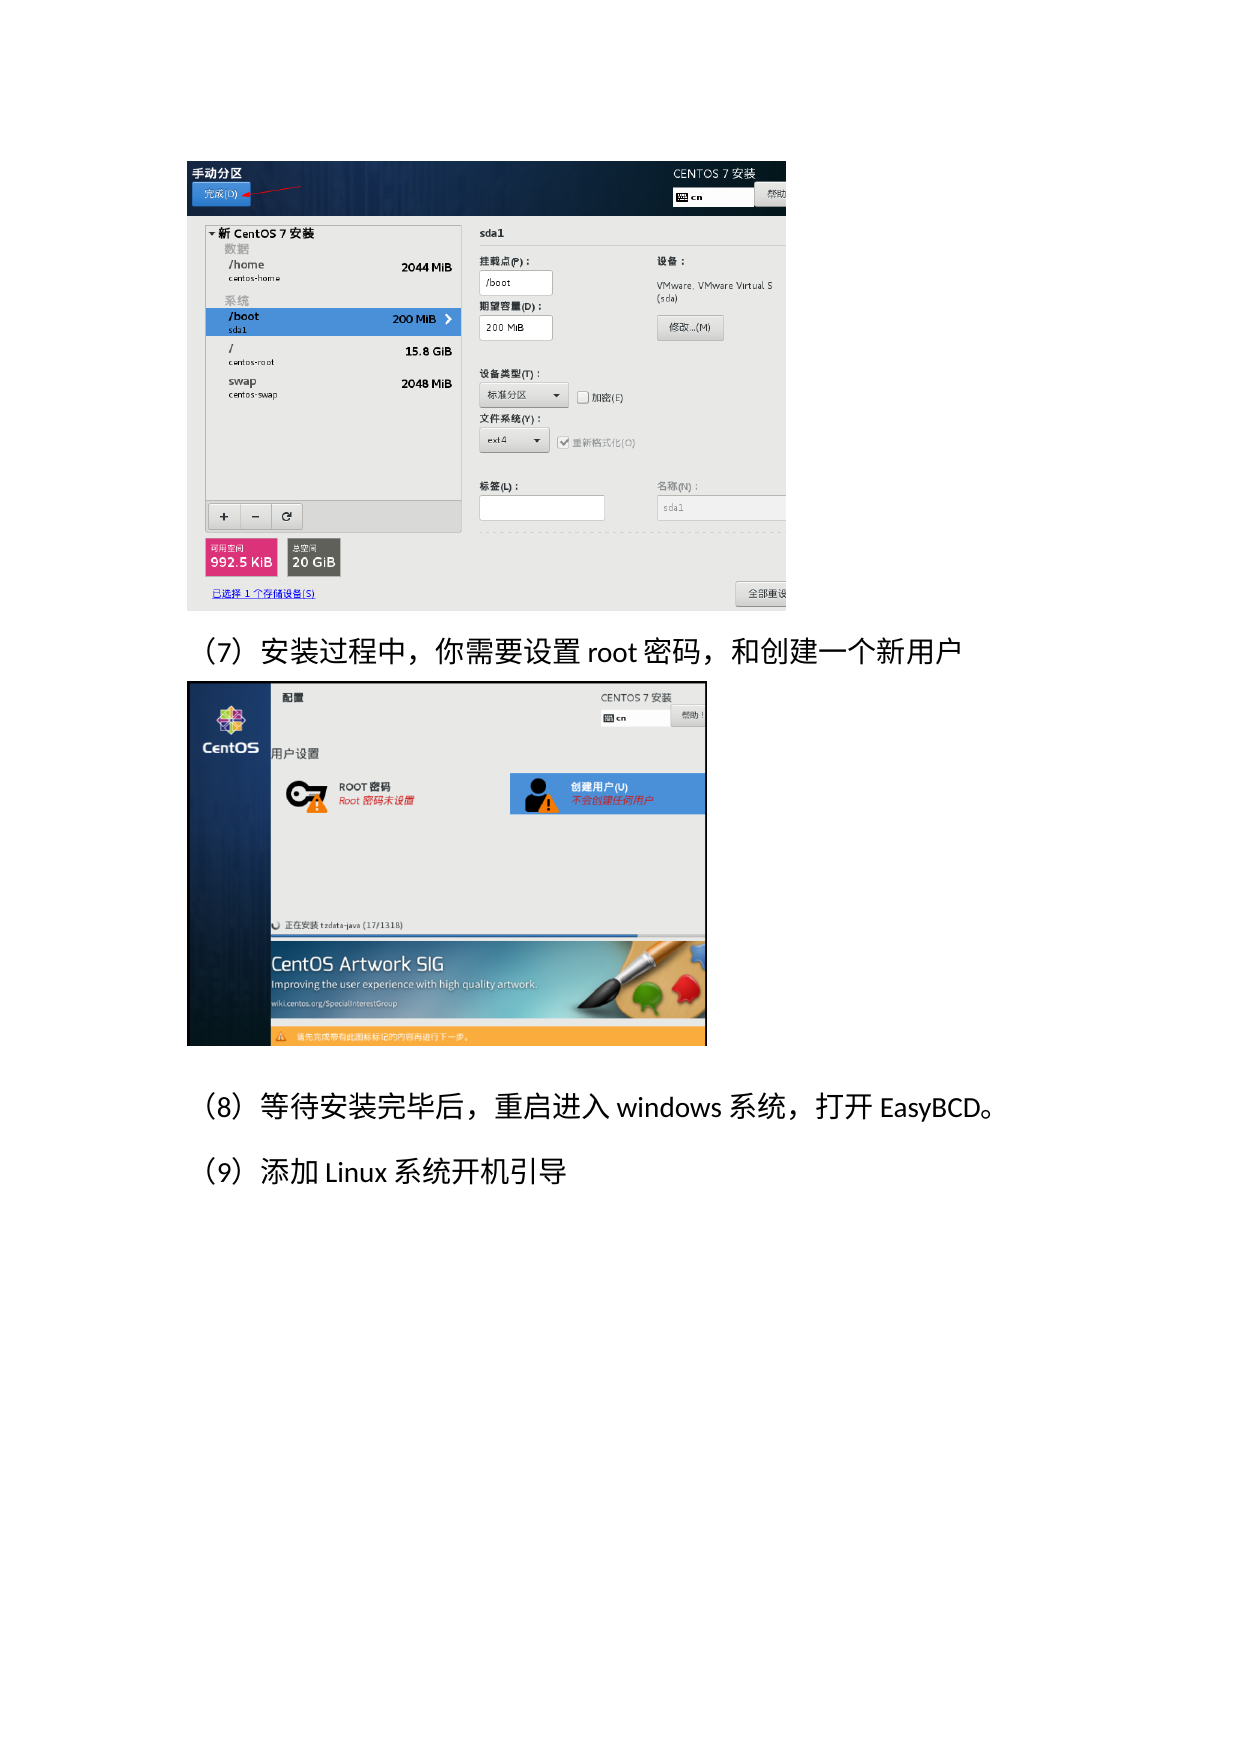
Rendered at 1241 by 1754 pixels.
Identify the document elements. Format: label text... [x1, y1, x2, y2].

text （8）等待安装完毕后，重启进入windows系统，打开EasyBCD。 [187, 1072, 1053, 1137]
text （7）安装过程中，你需要设置root密码，和创建一个新用户 [187, 617, 1053, 682]
text （9）添加Linux系统开机引导 [187, 1137, 1053, 1202]
picture [187, 681, 707, 1046]
picture [187, 161, 786, 611]
